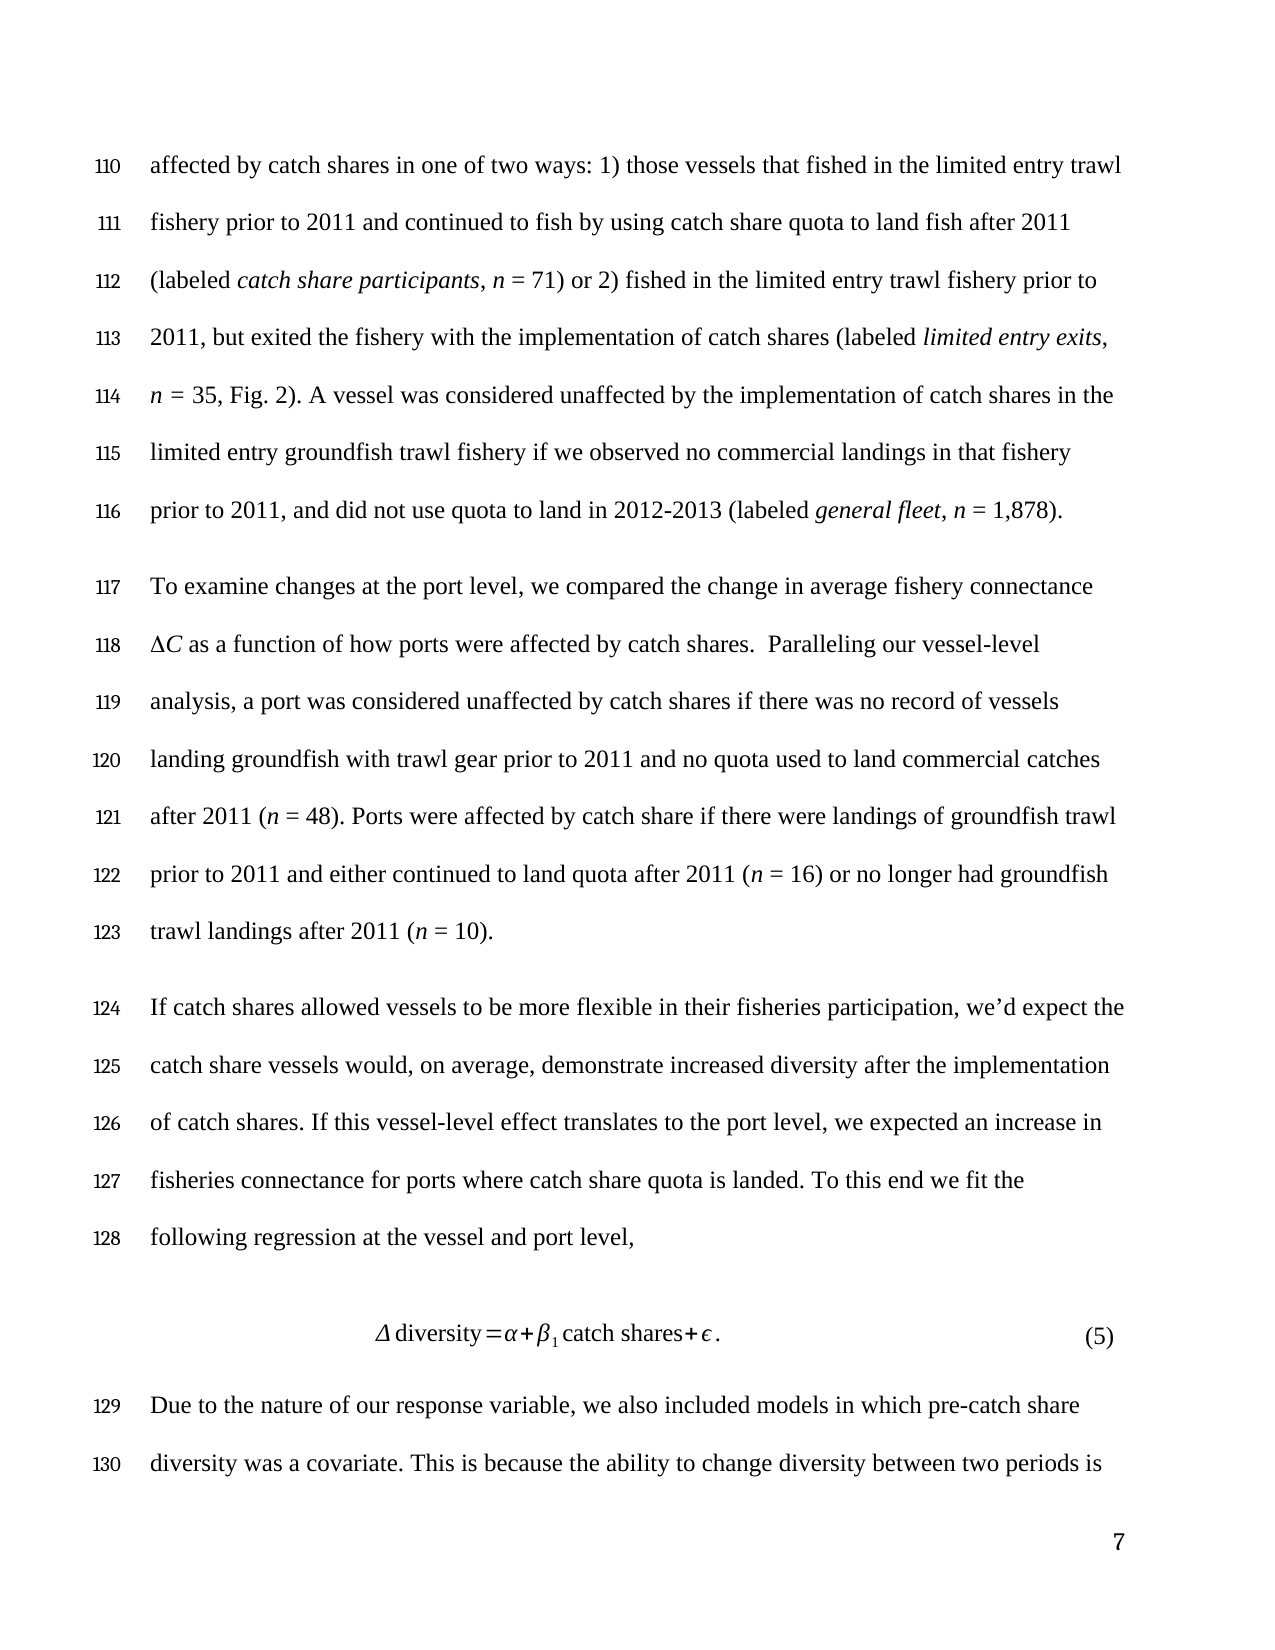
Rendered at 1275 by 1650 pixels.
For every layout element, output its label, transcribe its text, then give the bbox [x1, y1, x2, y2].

table_header [150, 1299, 947, 1372]
text If catch shares allowed vessels to be more flexible in their fisheries participation, we’d expect the catch share vessels would, on average, demonstrate increased diversity after the implementation of catch shares. If this vessel-level effect translates to the port level, we expected an increase in fisheries connectance for ports where catch share quota is landed. To this end we fit the following regression at the vessel and port level, [150, 992, 1125, 1251]
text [150, 1391, 1125, 1477]
text To examine changes at the port level, we compared the change in average fishery connectance C as a function of how ports were affected by catch shares. Paralleling our vessel-level analysis, a port was considered unaffected by catch shares if there was no record of vessels landing groundfish with trawl gear prior to 2011 and no quota used to land commercial catches after 2011 (n = 48). Ports were affected by catch share if there were landings of groundfish trawl prior to 2011 and either continued to land quota after 2011 (n = 16) or no longer had groundfish trawl landings after 2011 (n = 10). [150, 571, 1125, 945]
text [150, 150, 1125, 524]
table_header (5) [947, 1299, 1125, 1372]
